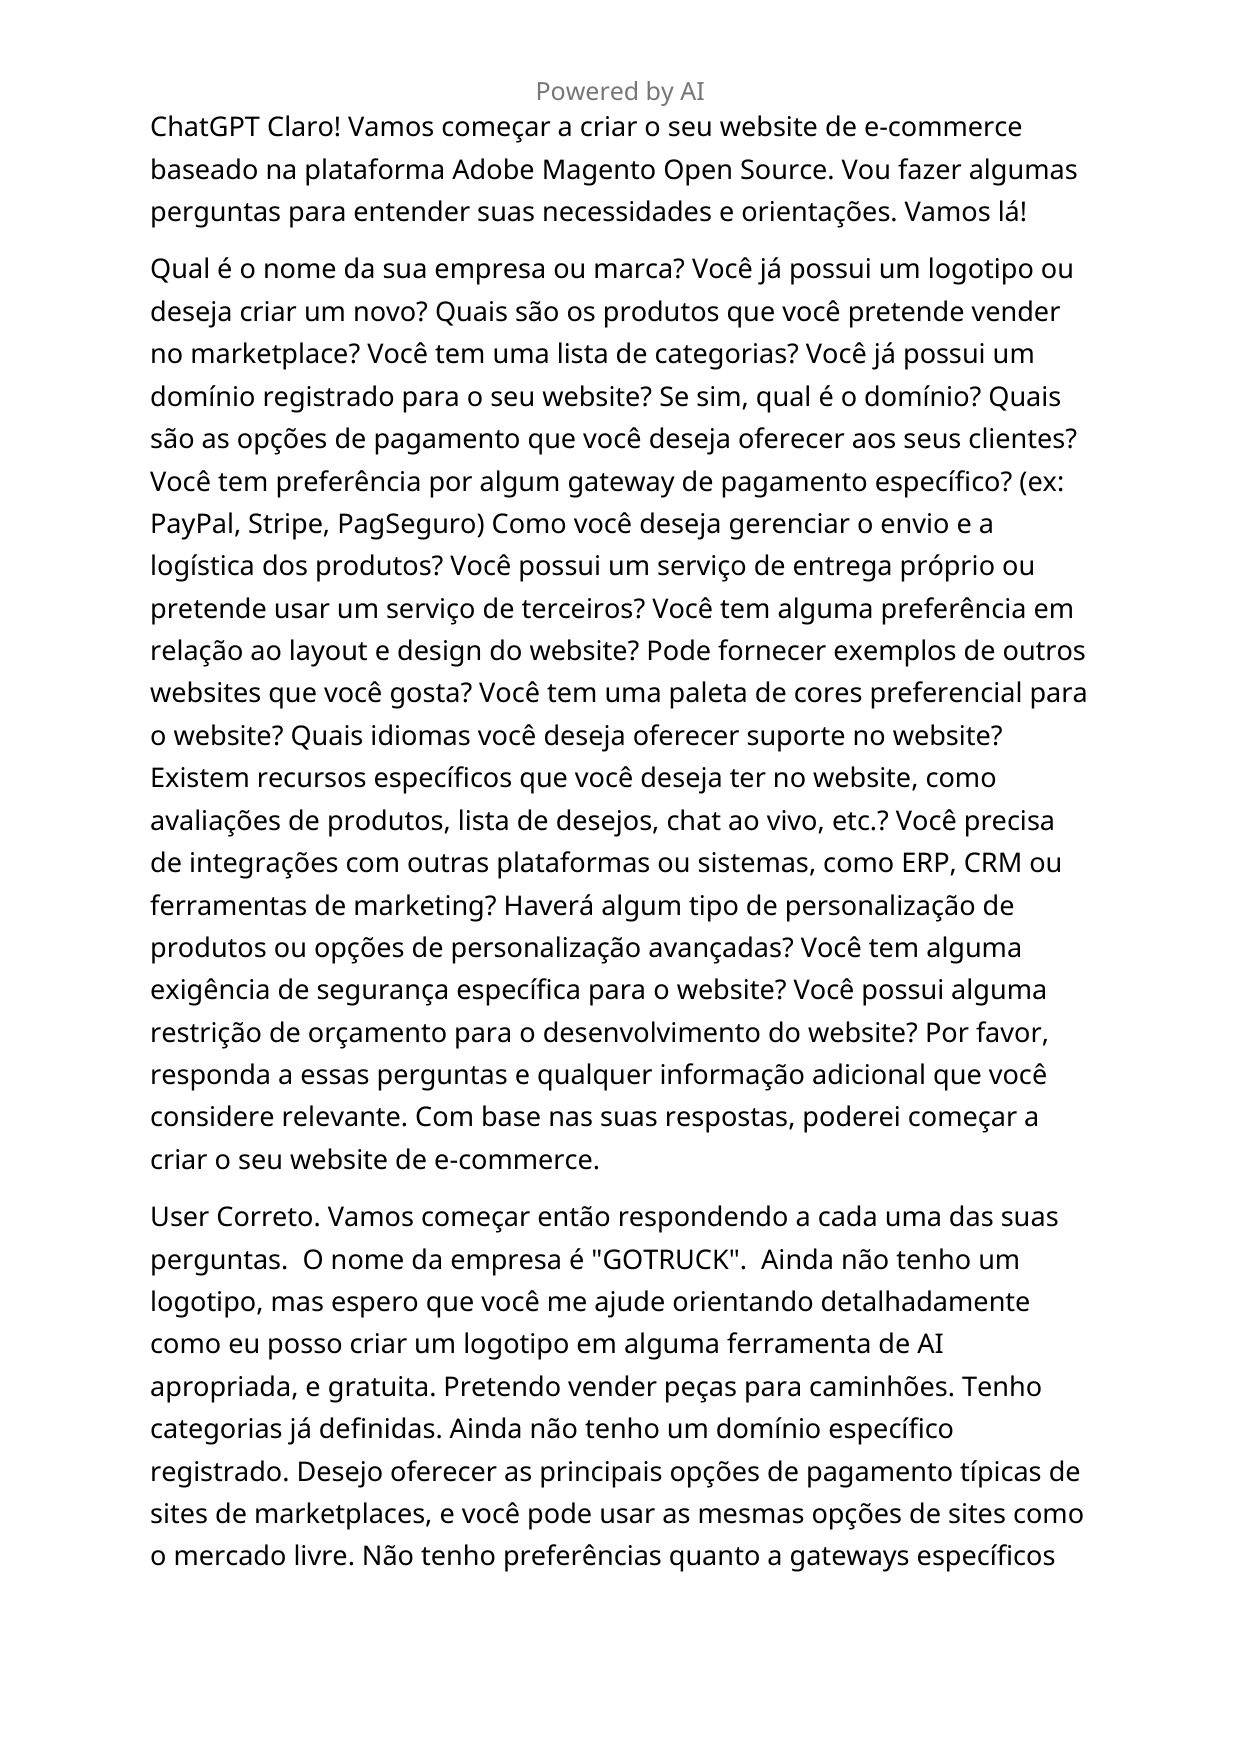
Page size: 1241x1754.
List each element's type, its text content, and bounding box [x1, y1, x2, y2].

text ChatGPT Claro! Vamos começar a criar o seu website de e-commerce baseado na plataforma Adobe Magento Open Source. Vou fazer algumas perguntas para entender suas necessidades e orientações. Vamos lá! [150, 108, 1090, 229]
text Qual é o nome da sua empresa ou marca? Você já possui um logotipo ou deseja criar um novo? Quais são os produtos que você pretende vender no marketplace? Você tem uma lista de categorias? Você já possui um domínio registrado para o seu website? Se sim, qual é o domínio? Quais são as opções de pagamento que você deseja oferecer aos seus clientes? Você tem preferência por algum gateway de pagamento específico? (ex: PayPal, Stripe, PagSeguro) Como você deseja gerenciar o envio e a logística dos produtos? Você possui um serviço de entrega próprio ou pretende usar um serviço de terceiros? Você tem alguma preferência em relação ao layout e design do website? Pode fornecer exemplos de outros websites que você gosta? Você tem uma paleta de cores preferencial para o website? Quais idiomas você deseja oferecer suporte no website? Existem recursos específicos que você deseja ter no website, como avaliações de produtos, lista de desejos, chat ao vivo, etc.? Você precisa de integrações com outras plataformas ou sistemas, como ERP, CRM ou ferramentas de marketing? Haverá algum tipo de personalização de produtos ou opções de personalização avançadas? Você tem alguma exigência de segurança específica para o website? Você possui alguma restrição de orçamento para o desenvolvimento do website? Por favor, responda a essas perguntas e qualquer informação adicional que você considere relevante. Com base nas suas respostas, poderei começar a criar o seu website de e-commerce. [150, 250, 1090, 1177]
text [150, 1198, 1090, 1574]
